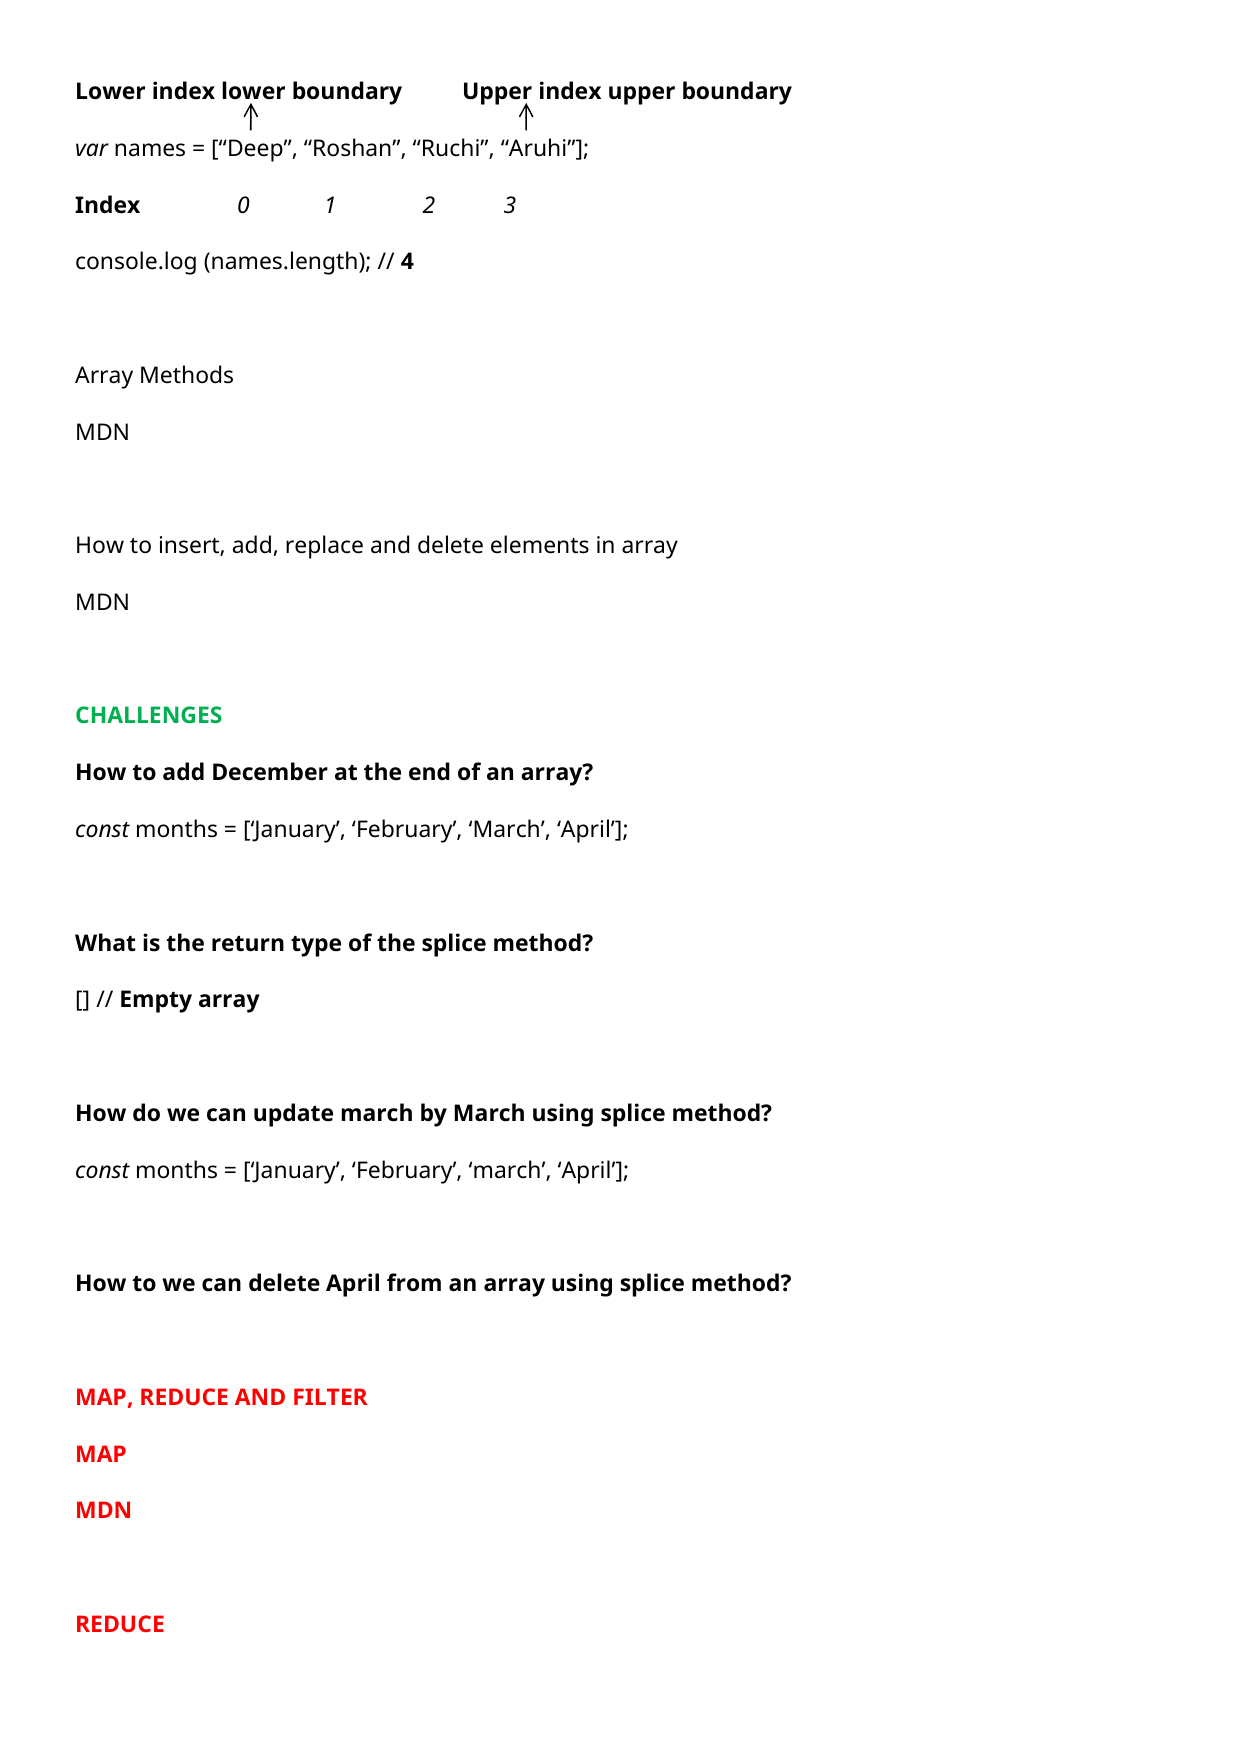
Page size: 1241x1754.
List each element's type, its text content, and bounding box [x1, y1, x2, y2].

text Array Methods [75, 359, 1165, 390]
text How to add December at the end of an array? [75, 756, 1165, 787]
text Lower index lower boundary Upper index upper boundary [75, 75, 1165, 106]
text MDN [75, 586, 1165, 617]
text MDN [75, 416, 1165, 447]
text MAP [75, 1437, 1165, 1469]
text const months = [‘January’, ‘February’, ‘march’, ‘April’]; [75, 1154, 1165, 1185]
text Index 0 1 2 3 [75, 188, 1165, 220]
text MDN [75, 1494, 1165, 1526]
text CHALLENGES [75, 699, 1165, 731]
text REDUCE [75, 1608, 1165, 1639]
text [] // Empty array [75, 983, 1165, 1014]
text How to we can delete April from an array using splice method? [75, 1267, 1165, 1298]
text console.log (names.length); // 4 [75, 245, 1165, 277]
text var names = [“Deep”, “Roshan”, “Ruchi”, “Aruhi”]; [75, 132, 1165, 163]
text MAP, REDUCE AND FILTER [75, 1381, 1165, 1412]
text How to insert, add, replace and delete elements in array [75, 529, 1165, 560]
text What is the return type of the splice method? [75, 927, 1165, 958]
text How do we can update march by March using splice method? [75, 1097, 1165, 1128]
text const months = [‘January’, ‘February’, ‘March’, ‘April’]; [75, 813, 1165, 844]
